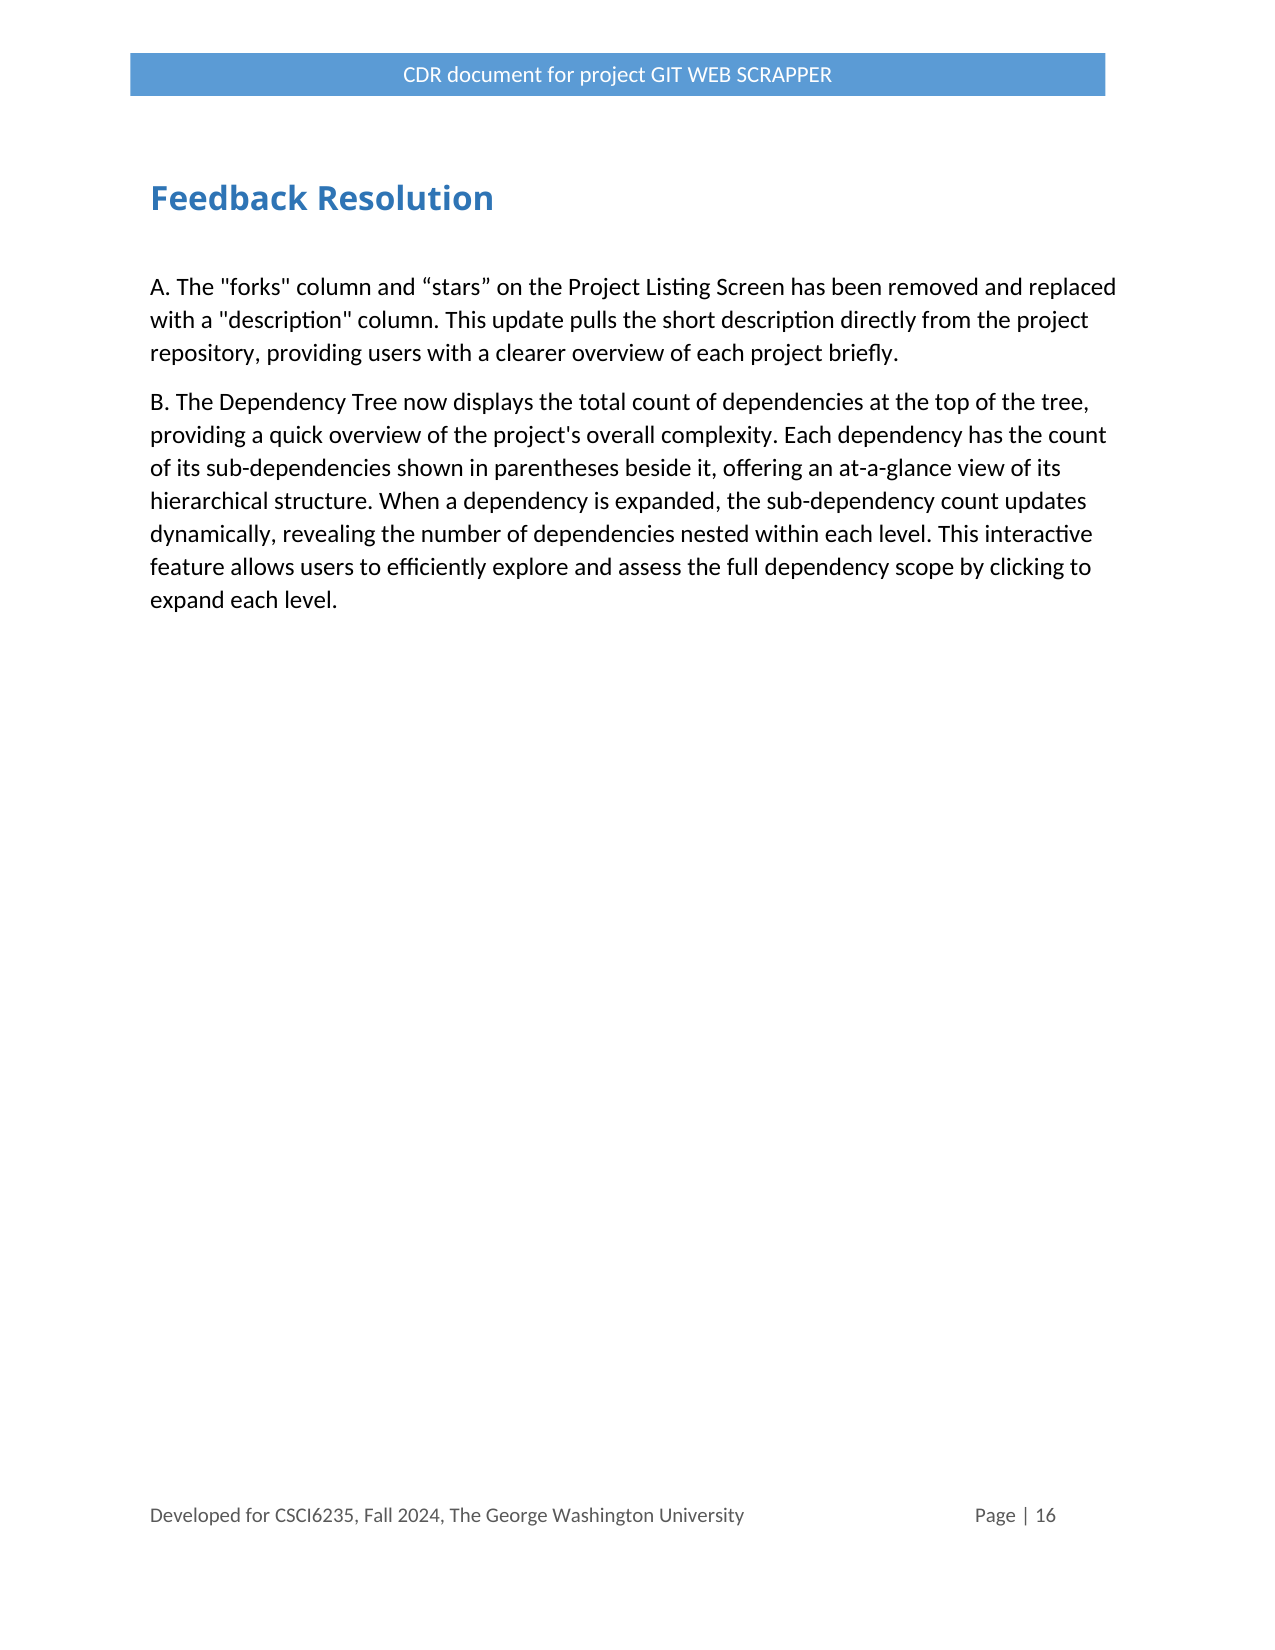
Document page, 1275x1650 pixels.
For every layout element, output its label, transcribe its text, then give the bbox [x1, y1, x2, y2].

text B. The Dependency Tree now displays the total count of dependencies at the top of the tree, providing a quick overview of the project's overall complexity. Each dependency has the count of its sub-dependencies shown in parentheses beside it, offering an at-a-glance view of its hierarchical structure. When a dependency is expanded, the sub-dependency count updates dynamically, revealing the number of dependencies nested within each level. This interactive feature allows users to efficiently explore and assess the full dependency scope by clicking to expand each level. [150, 386, 1125, 614]
text A. The "forks" column and “stars” on the Project Listing Screen has been removed and replaced with a "description" column. This update pulls the short description directly from the project repository, providing users with a clearer overview of each project briefly. [150, 271, 1125, 367]
subtitle Feedback Resolution [150, 175, 1125, 220]
